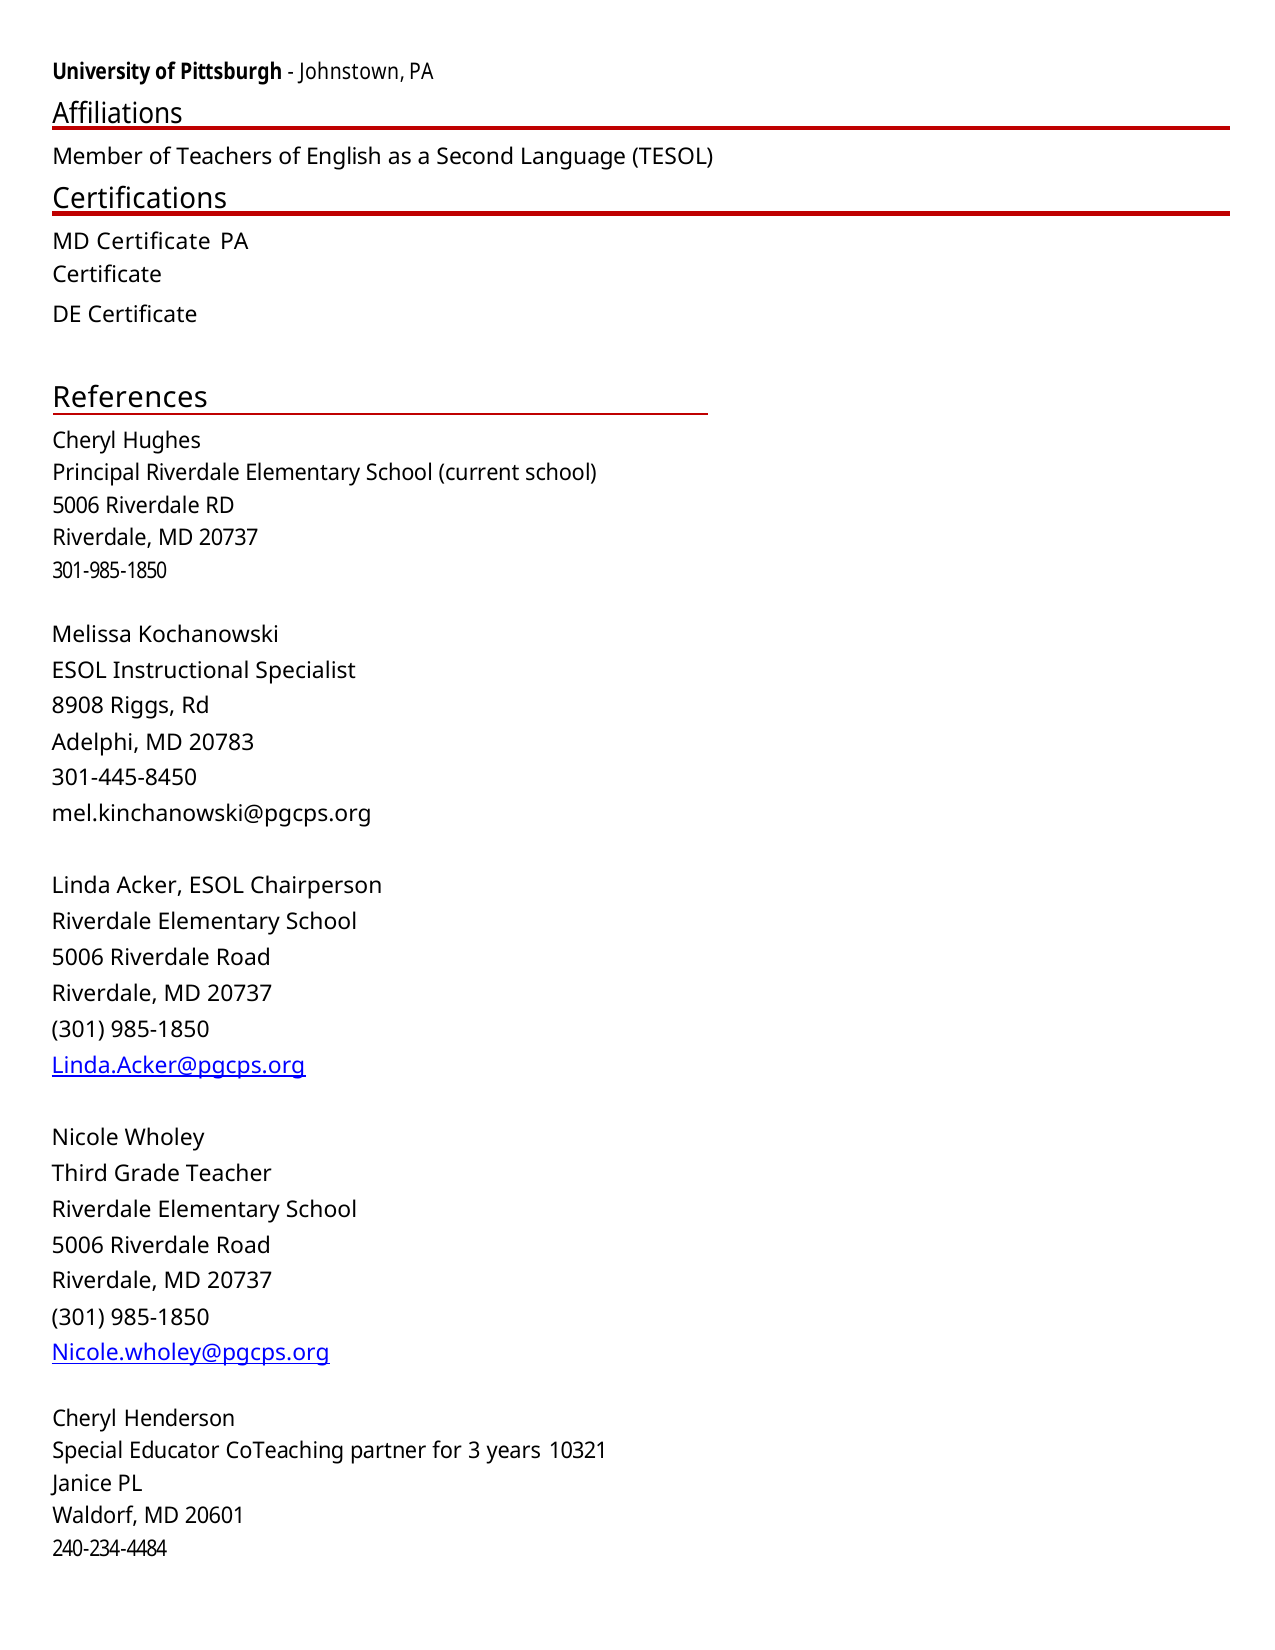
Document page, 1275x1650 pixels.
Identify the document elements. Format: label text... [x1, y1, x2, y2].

text Nicole.wholey@pgcps.org [39, 1336, 1242, 1368]
text Riverdale, MD 20737 [52, 521, 1242, 553]
text MD Certificate PA Certificate [52, 225, 249, 289]
text Adelphi, MD 20783 [39, 725, 1242, 757]
text (301) 985-1850 [39, 1300, 1242, 1332]
text Principal Riverdale Elementary School (current school) 5006 Riverdale RD [52, 456, 636, 520]
text 8908 Riggs, Rd [39, 689, 1242, 721]
subtitle Certifications [52, 178, 1242, 217]
text 301-985-1850 [52, 554, 1242, 585]
text mel.kinchanowski@pgcps.org [39, 797, 1242, 828]
text Melissa Kochanowski [39, 618, 1242, 649]
text Riverdale Elementary School [39, 905, 1242, 936]
text Riverdale Elementary School [39, 1193, 1242, 1224]
text 5006 Riverdale Road [39, 941, 1242, 972]
text Linda.Acker@pgcps.org [39, 1049, 1242, 1080]
text Cheryl Henderson [52, 1401, 1242, 1433]
text (301) 985-1850 [39, 1013, 1242, 1044]
text Riverdale, MD 20737 [39, 977, 1242, 1008]
text ESOL Instructional Specialist [39, 653, 1242, 685]
text Nicole Wholey [39, 1121, 1242, 1152]
text Third Grade Teacher [39, 1157, 1242, 1188]
text University of Pittsburgh - Johnstown, PA [52, 55, 1242, 86]
text Member of Teachers of English as a Second Language (TESOL) [52, 140, 1242, 171]
text Riverdale, MD 20737 [39, 1264, 1242, 1296]
text Linda Acker, ESOL Chairperson [39, 869, 1242, 900]
subtitle References [52, 376, 1242, 416]
text 240-234-4484 [52, 1531, 1242, 1563]
text Waldorf, MD 20601 [52, 1499, 1242, 1530]
text 5006 Riverdale Road [39, 1228, 1242, 1260]
text 301-445-8450 [39, 761, 1242, 793]
subtitle Affiliations [52, 92, 1242, 132]
text DE Certificate [52, 298, 249, 329]
text Special Educator CoTeaching partner for 3 years 10321 Janice PL [52, 1434, 619, 1498]
text Cheryl Hughes [52, 424, 1242, 455]
